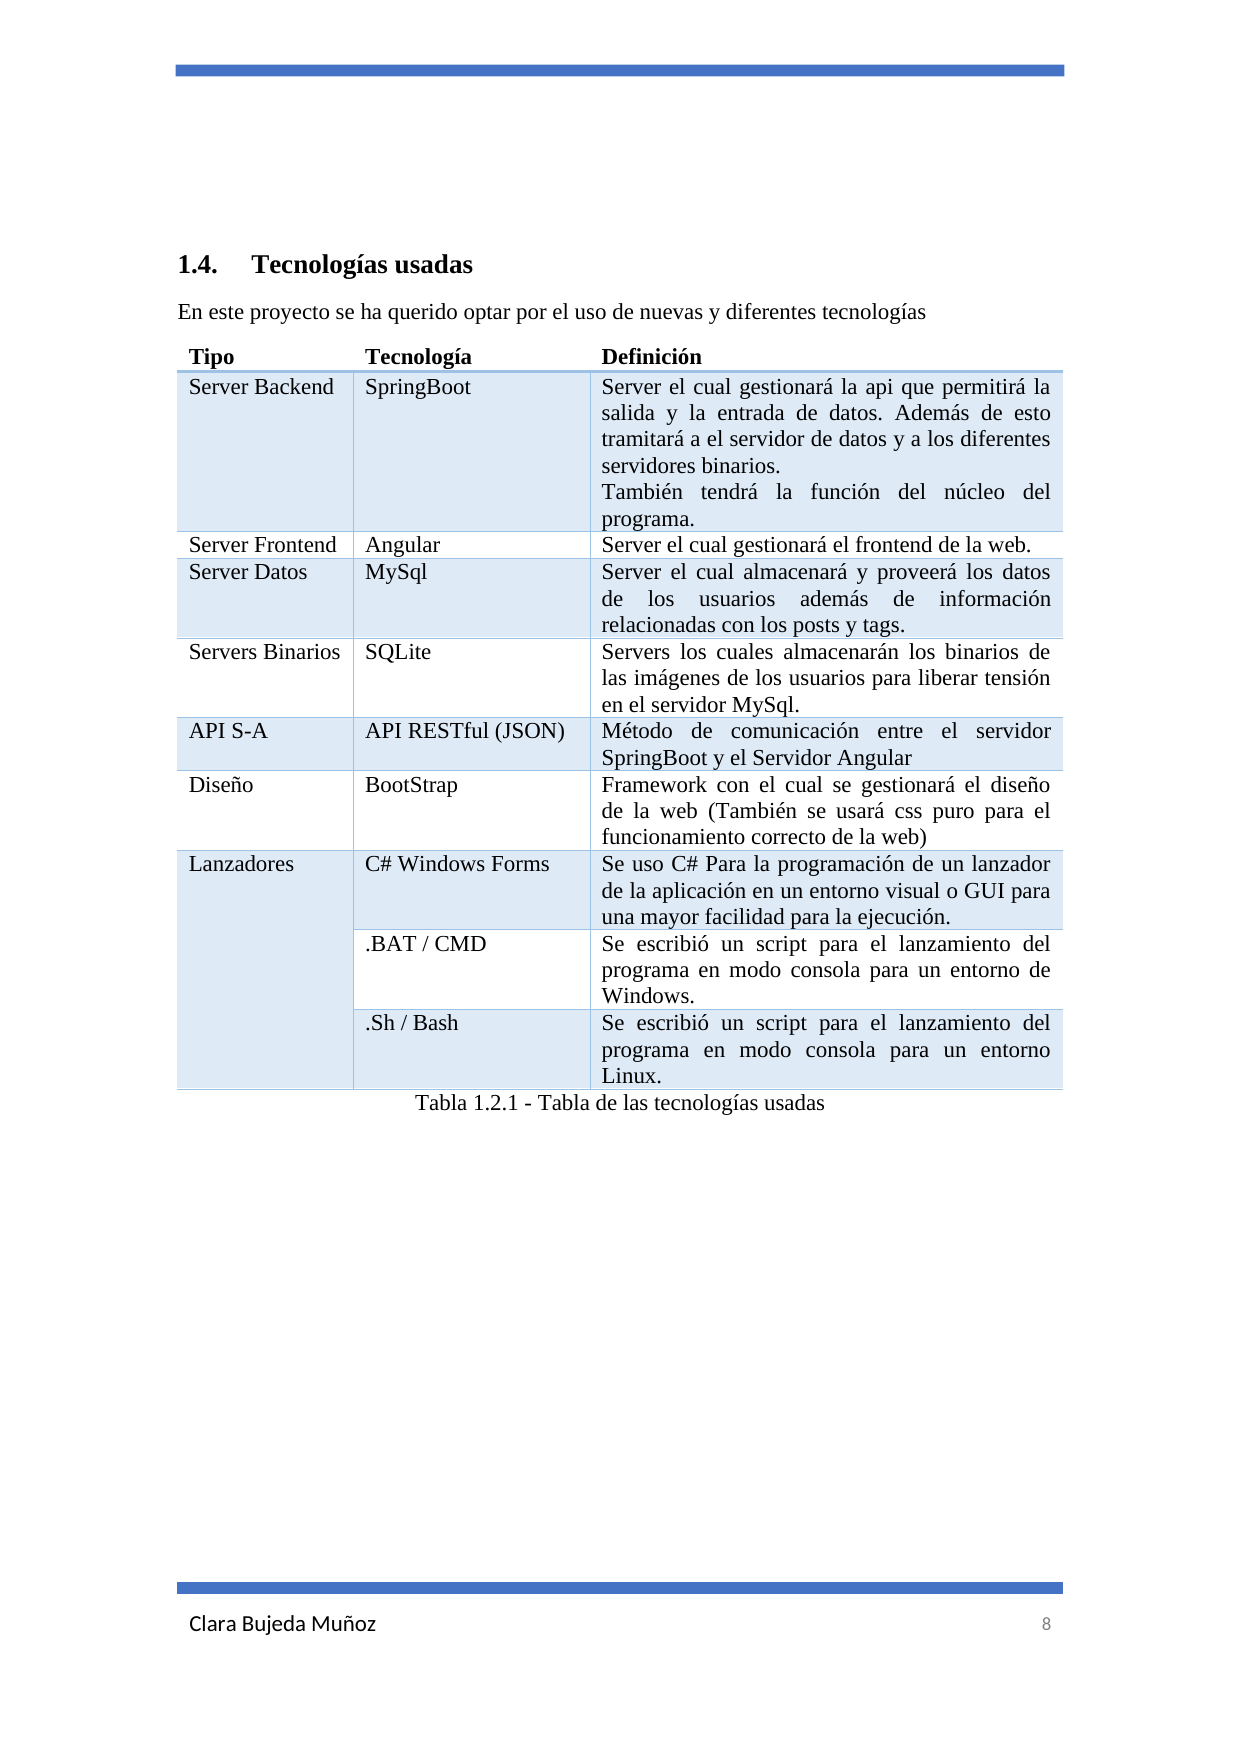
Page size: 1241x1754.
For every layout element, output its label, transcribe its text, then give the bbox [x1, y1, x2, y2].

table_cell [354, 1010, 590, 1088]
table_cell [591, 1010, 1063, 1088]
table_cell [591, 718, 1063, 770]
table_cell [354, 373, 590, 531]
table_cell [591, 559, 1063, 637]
text 1.4. Tecnologías usadas [177, 248, 1063, 279]
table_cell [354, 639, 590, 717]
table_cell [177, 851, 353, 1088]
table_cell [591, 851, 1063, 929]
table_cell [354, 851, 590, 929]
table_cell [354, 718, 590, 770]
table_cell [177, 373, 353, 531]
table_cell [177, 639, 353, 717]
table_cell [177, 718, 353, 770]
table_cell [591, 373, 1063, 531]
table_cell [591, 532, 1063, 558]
text Tabla 1.2.1 - Tabla de las tecnologías usadas [177, 1090, 1063, 1115]
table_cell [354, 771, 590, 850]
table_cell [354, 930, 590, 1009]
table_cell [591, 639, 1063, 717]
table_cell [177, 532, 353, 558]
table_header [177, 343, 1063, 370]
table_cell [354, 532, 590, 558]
text En este proyecto se ha querido optar por el uso de nuevas y diferentes tecnologías [177, 298, 1063, 324]
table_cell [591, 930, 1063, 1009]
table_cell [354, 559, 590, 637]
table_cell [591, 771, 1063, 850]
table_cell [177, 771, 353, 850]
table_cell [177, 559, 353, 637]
